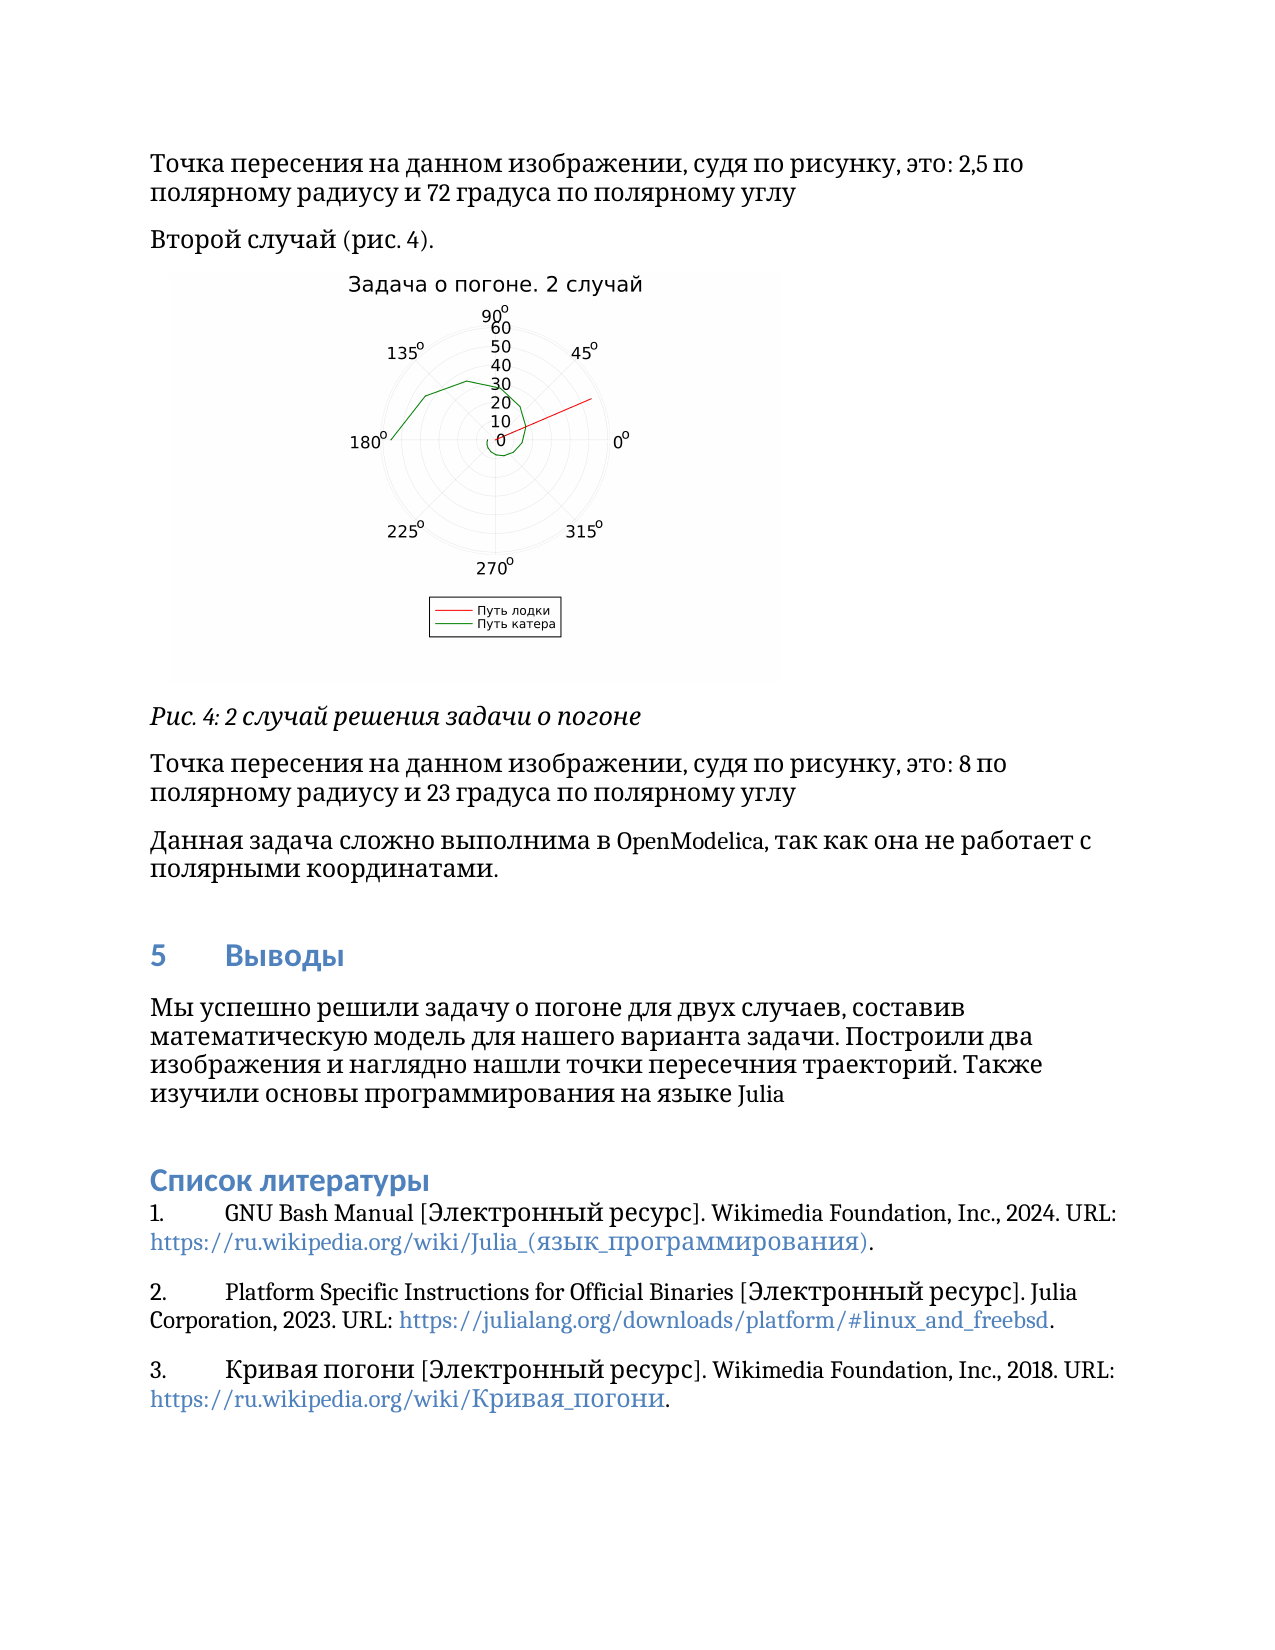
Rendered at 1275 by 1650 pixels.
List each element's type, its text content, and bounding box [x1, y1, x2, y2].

text 3. Кривая погони [Электронный ресурс]. Wikimedia Foundation, Inc., 2018. URL: https://ru.wikipedia.org/wiki/Кривая_погони. [150, 1356, 1125, 1413]
text 2. Platform Specific Instructions for Official Binaries [Электронный ресурс]. Julia Corporation, 2023. URL: https://julialang.org/downloads/platform/#linux_and_freebsd. [150, 1278, 1125, 1335]
picture [168, 273, 782, 682]
subtitle Список литературы [150, 1159, 1125, 1199]
text Точка пересения на данном изображении, судя по рисунку, это: 2,5 по полярному радиусу и 72 градуса по полярному углу [150, 150, 1125, 207]
text Мы успешно решили задачу о погоне для двух случаев, составив математическую модель для нашего варианта задачи. Построили два изображения и наглядно нашли точки пересечния траекторий. Также изучили основы программирования на языке Julia [150, 994, 1125, 1109]
text 1. GNU Bash Manual [Электронный ресурс]. Wikimedia Foundation, Inc., 2024. URL: https://ru.wikipedia.org/wiki/Julia_(язык_программирования). [150, 1199, 1125, 1257]
text Рис. 4: 2 случай решения задачи о погоне [150, 703, 1125, 732]
text Точка пересения на данном изображении, судя по рисунку, это: 8 по полярному радиусу и 23 градуса по полярному углу [150, 750, 1125, 808]
text Второй случай (рис. 4). [150, 226, 1125, 255]
subtitle 5 Выводы [150, 934, 1125, 975]
text Данная задача сложно выполнима в OpenModelica, так как она не работает с полярными координатами. [150, 827, 1125, 884]
